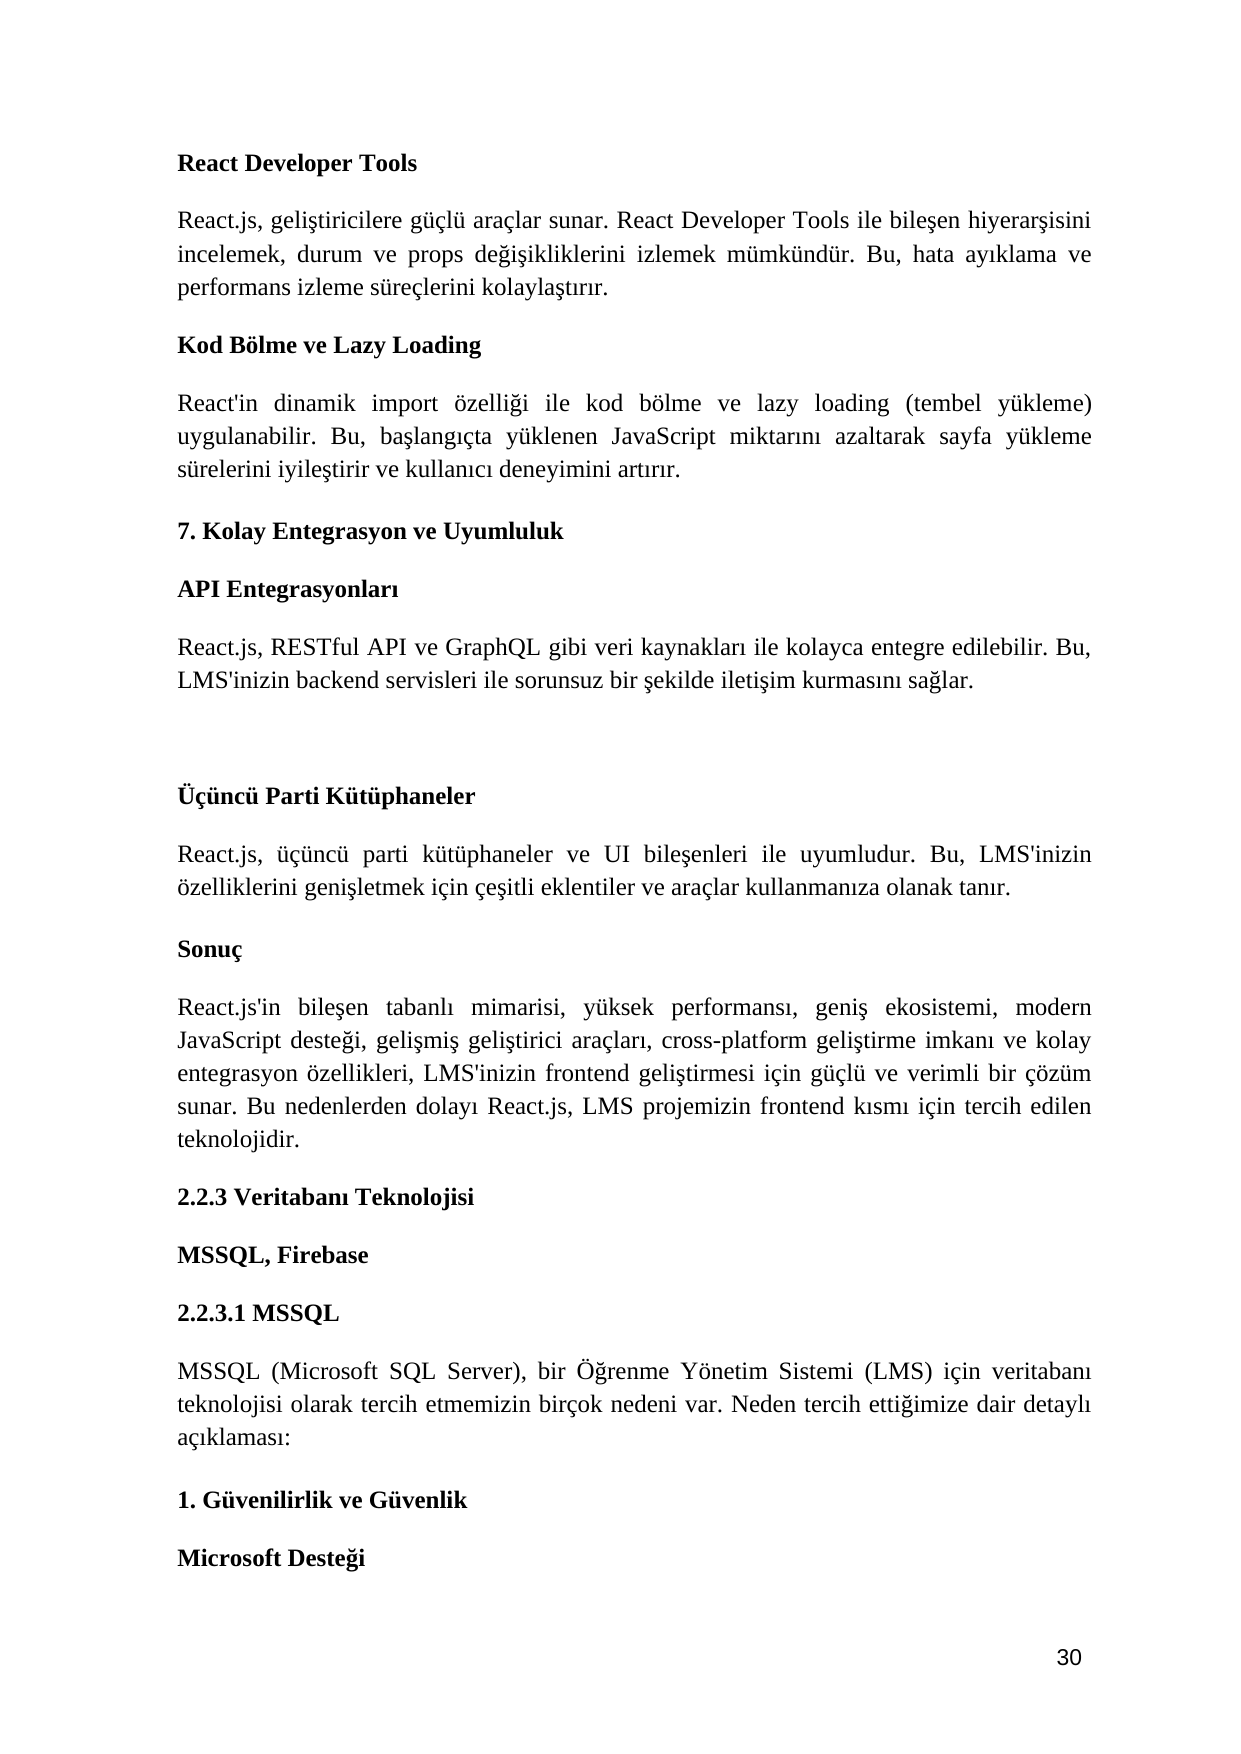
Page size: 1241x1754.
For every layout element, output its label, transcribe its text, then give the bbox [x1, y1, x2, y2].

text 2.2.3.1 MSSQL [177, 1298, 1093, 1327]
subtitle Kod Bölme ve Lazy Loading [177, 330, 1093, 358]
subtitle React Developer Tools [177, 148, 1093, 176]
subtitle 1. Güvenilirlik ve Güvenlik [177, 1485, 1093, 1513]
subtitle Üçüncü Parti Kütüphaneler [177, 781, 1093, 810]
subtitle 7. Kolay Entegrasyon ve Uyumluluk [177, 516, 1093, 545]
text MSSQL (Microsoft SQL Server), bir Öğrenme Yönetim Sistemi (LMS) için veritabanı teknolojisi olarak tercih etmemizin birçok nedeni var. Neden tercih ettiğimize dair detaylı açıklaması: [177, 1356, 1093, 1451]
text React'in dinamik import özelliği ile kod bölme ve lazy loading (tembel yükleme) uygulanabilir. Bu, başlangıçta yüklenen JavaScript miktarını azaltarak sayfa yükleme sürelerini iyileştirir ve kullanıcı deneyimini artırır. [177, 388, 1093, 482]
subtitle Sonuç [177, 934, 1093, 963]
subtitle Microsoft Desteği [177, 1543, 1093, 1571]
text React.js'in bileşen tabanlı mimarisi, yüksek performansı, geniş ekosistemi, modern JavaScript desteği, gelişmiş geliştirici araçları, cross-platform geliştirme imkanı ve kolay entegrasyon özellikleri, LMS'inizin frontend geliştirmesi için güçlü ve verimli bir çözüm sunar. Bu nedenlerden dolayı React.js, LMS projemizin frontend kısmı için tercih edilen teknolojidir. [177, 992, 1093, 1153]
text React.js, üçüncü parti kütüphaneler ve UI bileşenleri ile uyumludur. Bu, LMS'inizin özelliklerini genişletmek için çeşitli eklentiler ve araçlar kullanmanıza olanak tanır. [177, 839, 1093, 901]
text React.js, RESTful API ve GraphQL gibi veri kaynakları ile kolayca entegre edilebilir. Bu, LMS'inizin backend servisleri ile sorunsuz bir şekilde iletişim kurmasını sağlar. [177, 632, 1093, 694]
text 2.2.3 Veritabanı Teknolojisi [177, 1182, 1093, 1211]
subtitle API Entegrasyonları [177, 574, 1093, 603]
text MSSQL, Firebase [177, 1240, 1093, 1269]
text React.js, geliştiricilere güçlü araçlar sunar. React Developer Tools ile bileşen hiyerarşisini incelemek, durum ve props değişikliklerini izlemek mümkündür. Bu, hata ayıklama ve performans izleme süreçlerini kolaylaştırır. [177, 206, 1093, 300]
